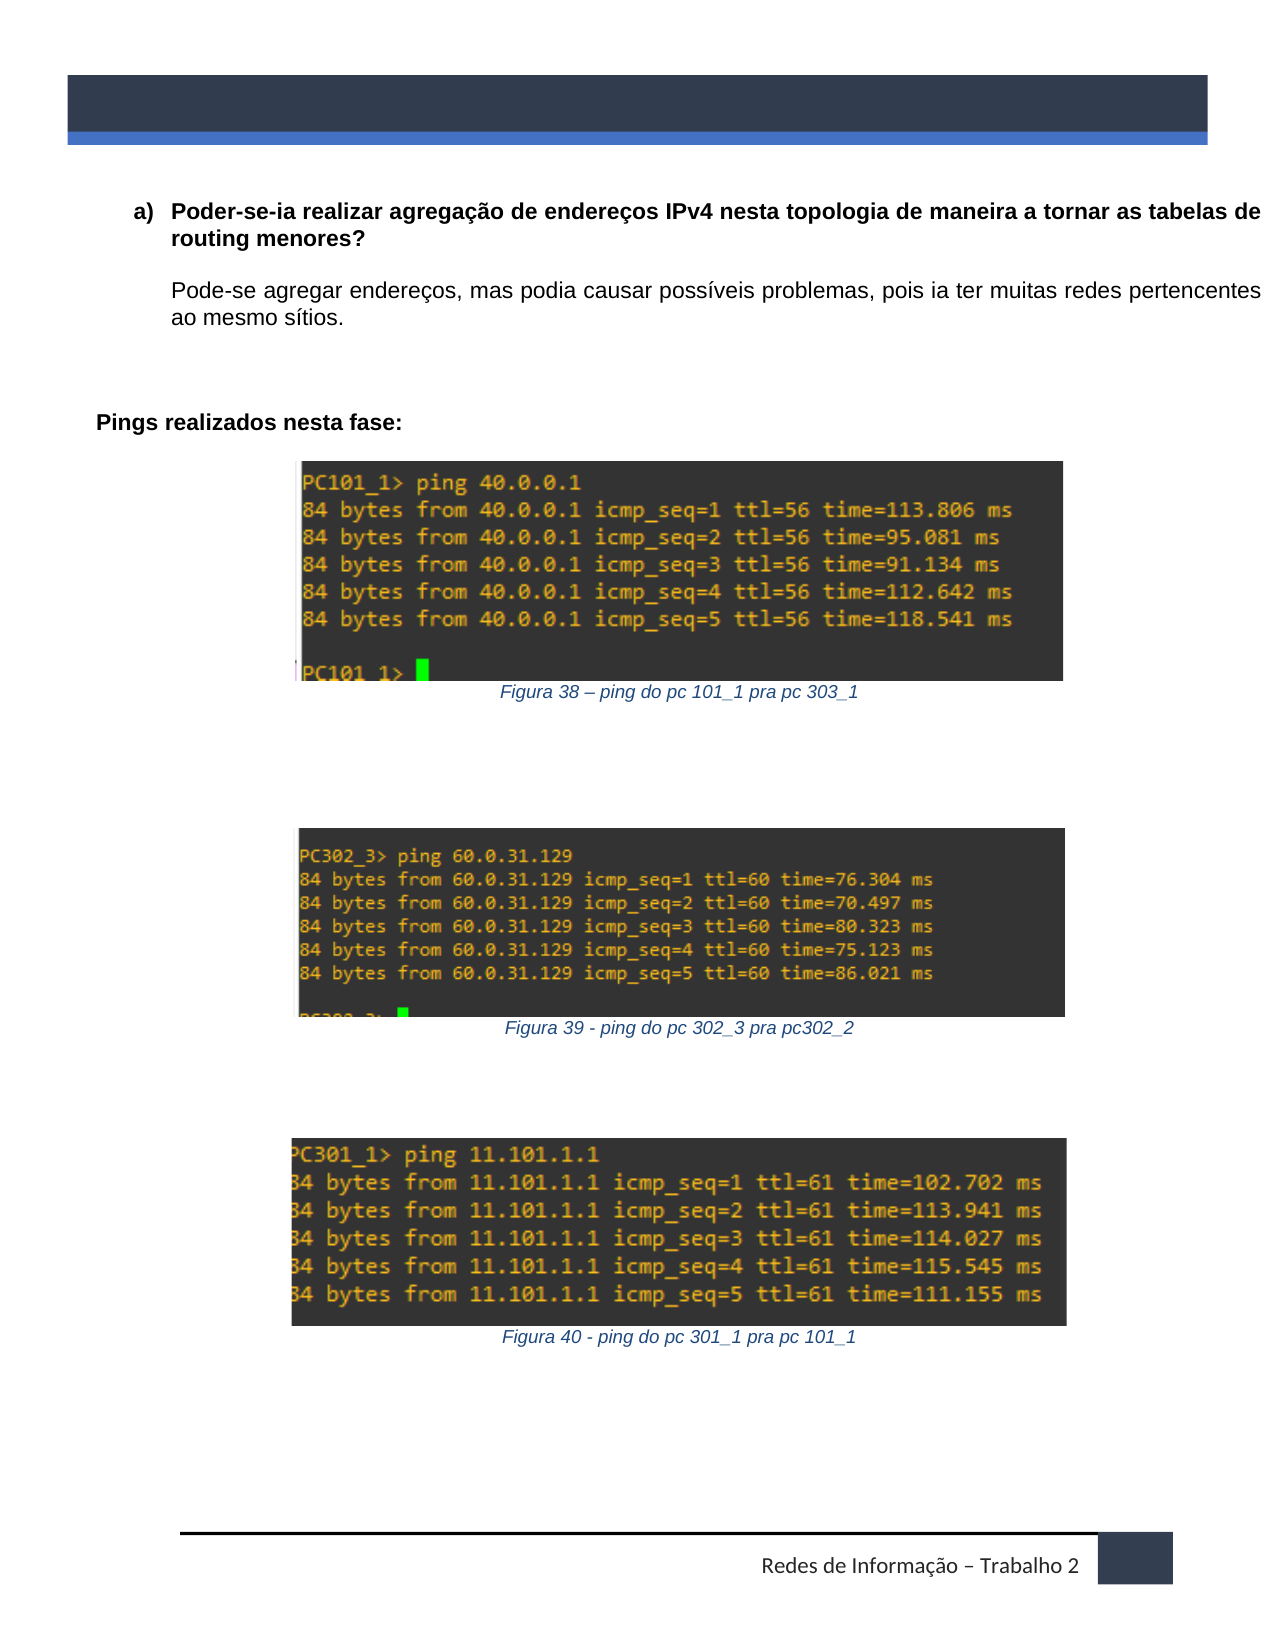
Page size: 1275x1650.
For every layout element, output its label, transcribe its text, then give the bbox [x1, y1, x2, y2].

picture [293, 828, 1065, 1017]
text Figura 38 – ping do pc 101_1 pra pc 303_1 [96, 681, 1262, 702]
picture [291, 1138, 1067, 1326]
text Pode-se agregar endereços, mas podia causar possíveis problemas, pois ia ter muitas redes pertencentes ao mesmo sítios. [171, 277, 1262, 330]
text Pings realizados nesta fase: [96, 409, 1262, 435]
picture [295, 461, 1064, 681]
list Poder-se-ia realizar agregação de endereços IPv4 nesta topologia de maneira a tornar as tabelas de routing menores? [133, 198, 1262, 251]
text Figura 39 - ping do pc 302_3 pra pc302_2 [96, 1017, 1262, 1039]
text Figura 40 - ping do pc 301_1 pra pc 101_1 [96, 1326, 1262, 1347]
